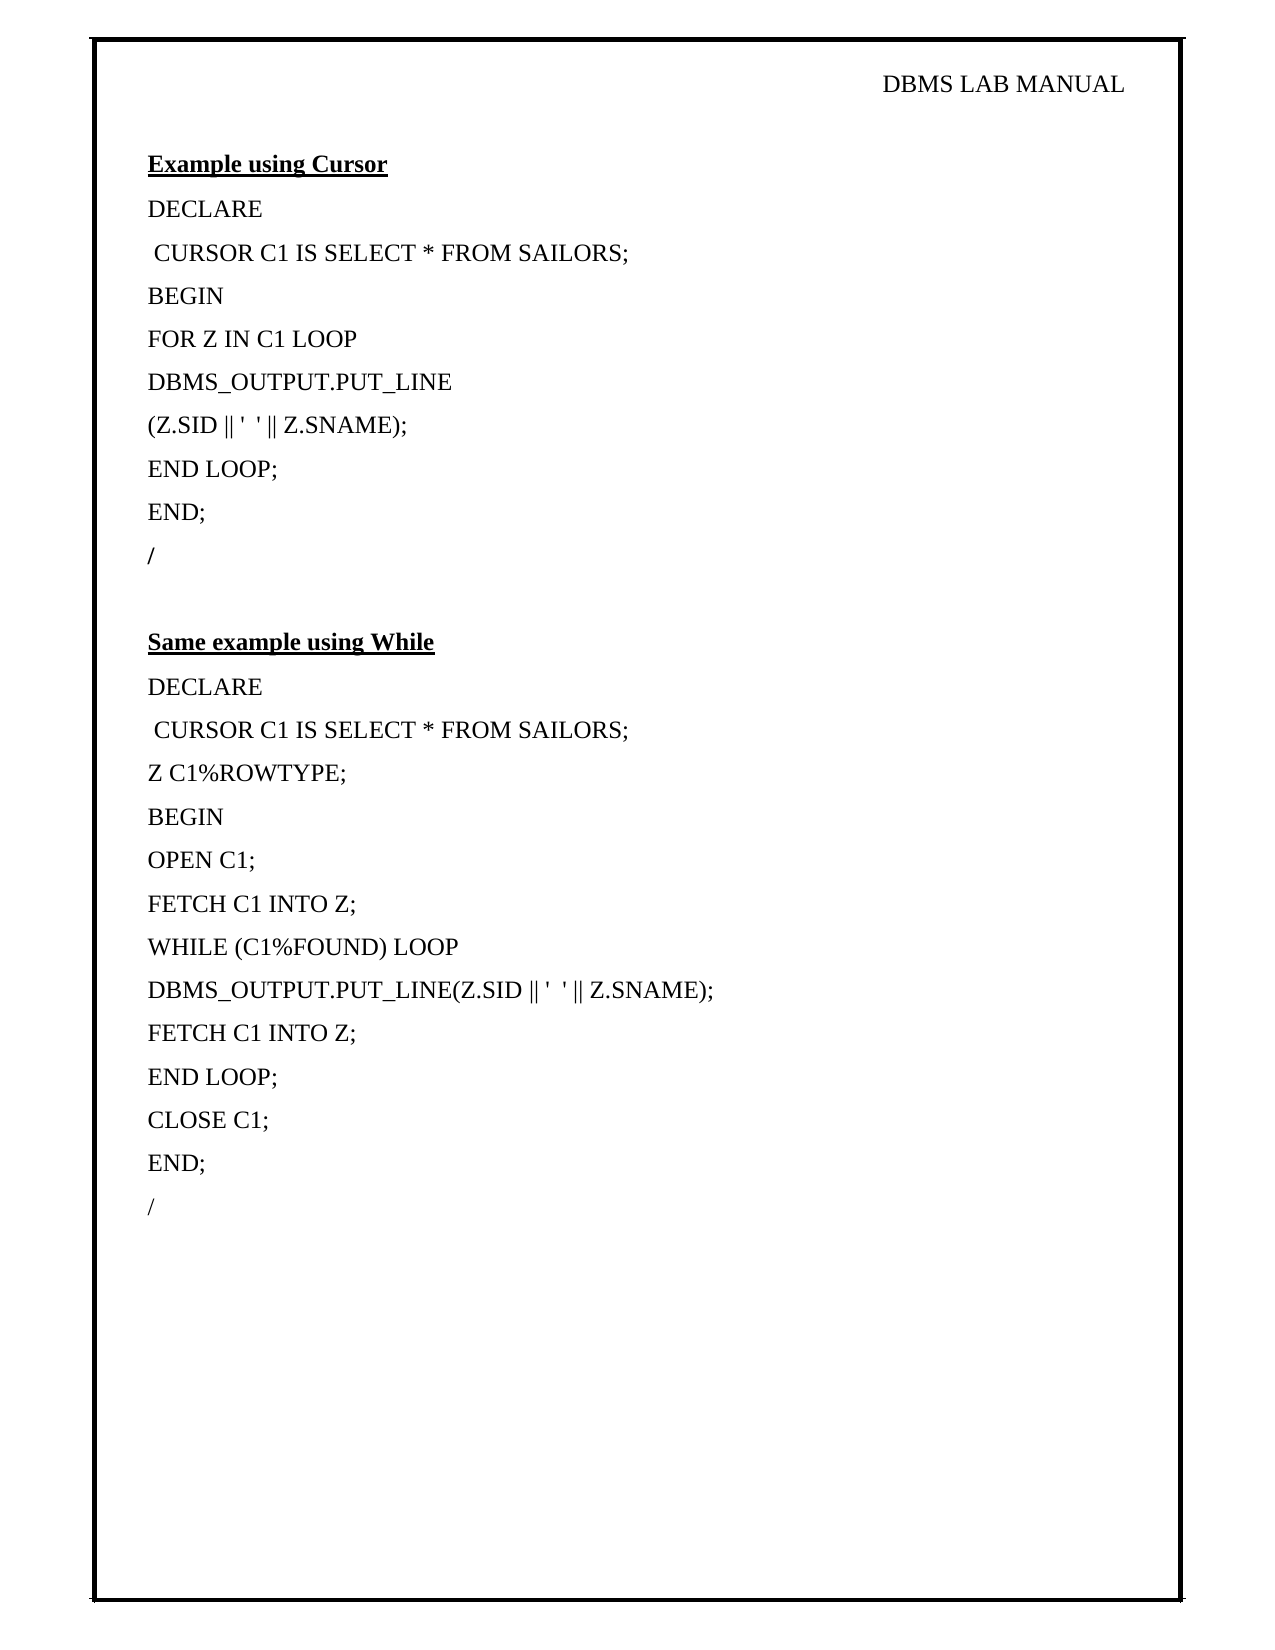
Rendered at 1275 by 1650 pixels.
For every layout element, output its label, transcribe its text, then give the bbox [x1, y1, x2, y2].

table_header DBMS LAB MANUAL Example using Cursor DECLARE CURSOR C1 IS SELECT * FROM SAILORS; BEGIN FOR Z IN C1 LOOP DBMS_OUTPUT.PUT_LINE (Z.SID || ' ' || Z.SNAME); END LOOP; END; / Same example using While DECLARE CURSOR C1 IS SELECT * FROM SAILORS; Z C1%ROWTYPE; BEGIN OPEN C1; FETCH C1 INTO Z; WHILE (C1%FOUND) LOOP DBMS_OUTPUT.PUT_LINE(Z.SID || ' ' || Z.SNAME); FETCH C1 INTO Z; END LOOP; CLOSE C1; END; / [97, 42, 1178, 1598]
